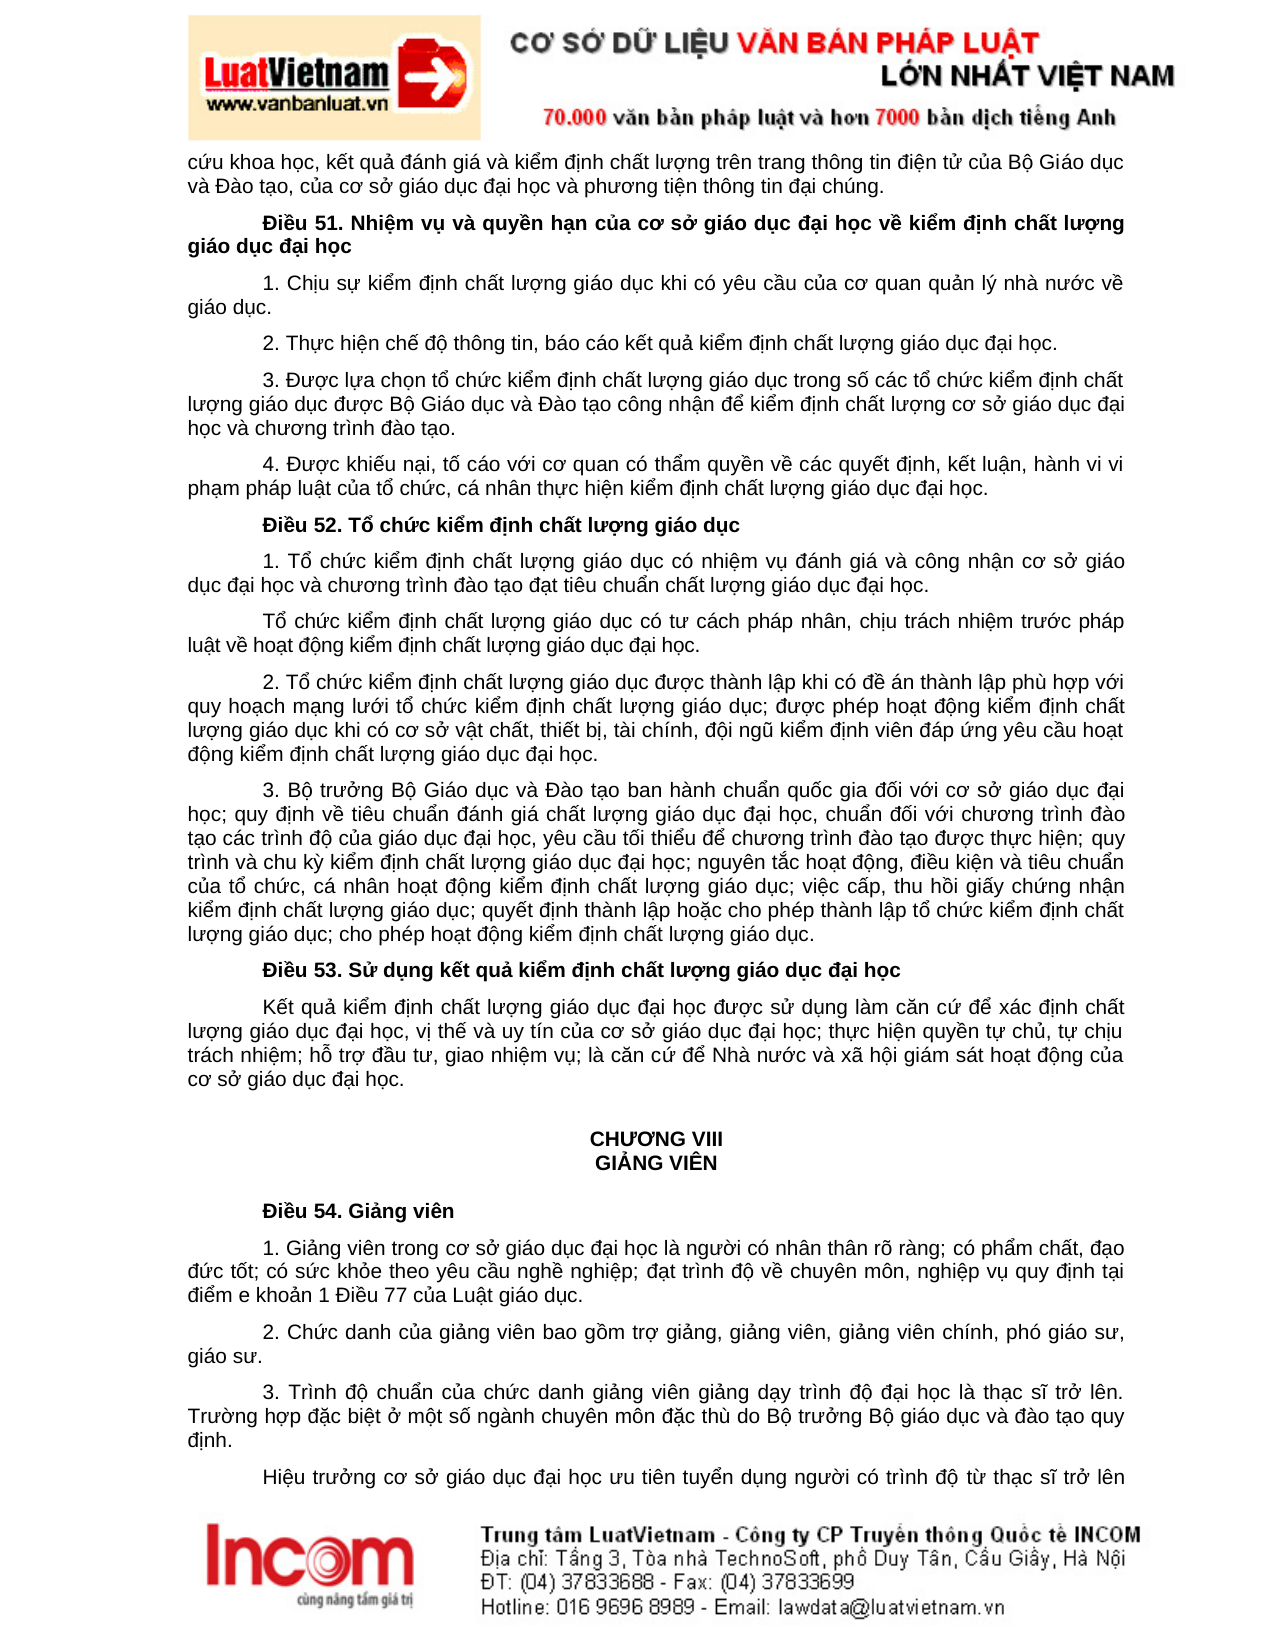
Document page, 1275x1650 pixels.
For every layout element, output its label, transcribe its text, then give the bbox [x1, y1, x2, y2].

text 1. Chịu sự kiểm định chất lượng giáo dục khi có yêu cầu của cơ quan quản lý nhà nước về giáo dục. [187, 271, 1125, 319]
text Kết quả kiểm định chất lượng giáo dục đại học được sử dụng làm căn cứ để xác định chất lượng giáo dục đại học, vị thế và uy tín của cơ sở giáo dục đại học; thực hiện quyền tự chủ, tự chịu trách nhiệm; hỗ trợ đầu tư, giao nhiệm vụ; là căn cứ để Nhà nước và xã hội giám sát hoạt động của cơ sở giáo dục đại học. [187, 995, 1125, 1091]
text CHƯƠNG VIII [187, 1127, 1125, 1151]
text GIẢNG VIÊN [187, 1151, 1125, 1175]
text Tổ chức kiểm định chất lượng giáo dục có tư cách pháp nhân, chịu trách nhiệm trước pháp luật về hoạt động kiểm định chất lượng giáo dục đại học. [187, 609, 1125, 657]
text Điều 54. Giảng viên [187, 1199, 1125, 1223]
text 2. Tổ chức kiểm định chất lượng giáo dục được thành lập khi có đề án thành lập phù hợp với quy hoạch mạng lưới tổ chức kiểm định chất lượng giáo dục; được phép hoạt động kiểm định chất lượng giáo dục khi có cơ sở vật chất, thiết bị, tài chính, đội ngũ kiểm định viên đáp ứng yêu cầu hoạt động kiểm định chất lượng giáo dục đại học. [187, 670, 1125, 766]
text Điều 53. Sử dụng kết quả kiểm định chất lượng giáo dục đại học [187, 958, 1125, 982]
picture [187, 1500, 1151, 1635]
text 3. Được lựa chọn tổ chức kiểm định chất lượng giáo dục trong số các tổ chức kiểm định chất lượng giáo dục được Bộ Giáo dục và Đào tạo công nhận để kiểm định chất lượng cơ sở giáo dục đại học và chương trình đào tạo. [187, 368, 1125, 439]
text Điều 52. Tổ chức kiểm định chất lượng giáo dục [187, 512, 1125, 536]
text 3. Trình độ chuẩn của chức danh giảng viên giảng dạy trình độ đại học là thạc sĩ trở lên. Trường hợp đặc biệt ở một số ngành chuyên môn đặc thù do Bộ trưởng Bộ giáo dục và đào tạo quy định. [187, 1380, 1125, 1452]
text 3. Bộ trưởng Bộ Giáo dục và Đào tạo ban hành chuẩn quốc gia đối với cơ sở giáo dục đại học; quy định về tiêu chuẩn đánh giá chất lượng giáo dục đại học, chuẩn đối với chương trình đào tạo các trình độ của giáo dục đại học, yêu cầu tối thiểu để chương trình đào tạo được thực hiện; quy trình và chu kỳ kiểm định chất lượng giáo dục đại học; nguyên tắc hoạt động, điều kiện và tiêu chuẩn của tổ chức, cá nhân hoạt động kiểm định chất lượng giáo dục; việc cấp, thu hồi giấy chứng nhận kiểm định chất lượng giáo dục; quyết định thành lập hoặc cho phép thành lập tổ chức kiểm định chất lượng giáo dục; cho phép hoạt động kiểm định chất lượng giáo dục. [187, 778, 1125, 946]
text 4. Được khiếu nại, tố cáo với cơ quan có thẩm quyền về các quyết định, kết luận, hành vi vi phạm pháp luật của tổ chức, cá nhân thực hiện kiểm định chất lượng giáo dục đại học. [187, 452, 1125, 500]
text Điều 51. Nhiệm vụ và quyền hạn của cơ sở giáo dục đại học về kiểm định chất lượng giáo dục đại học [187, 210, 1125, 258]
text 2. Thực hiện chế độ thông tin, báo cáo kết quả kiểm định chất lượng giáo dục đại học. [187, 331, 1125, 355]
text Hiệu trưởng cơ sở giáo dục đại học ưu tiên tuyển dụng người có trình độ từ thạc sĩ trở lên làm giảng viên. [187, 1464, 1125, 1488]
text 1. Giảng viên trong cơ sở giáo dục đại học là người có nhân thân rõ ràng; có phẩm chất, đạo đức tốt; có sức khỏe theo yêu cầu nghề nghiệp; đạt trình độ về chuyên môn, nghiệp vụ quy định tại điểm e khoản 1 Điều 77 của Luật giáo dục. [187, 1235, 1125, 1307]
text 2. Chức danh của giảng viên bao gồm trợ giảng, giảng viên, giảng viên chính, phó giáo sư, giáo sư. [187, 1320, 1125, 1368]
text 1. Tổ chức kiểm định chất lượng giáo dục có nhiệm vụ đánh giá và công nhận cơ sở giáo dục đại học và chương trình đào tạo đạt tiêu chuẩn chất lượng giáo dục đại học. [187, 549, 1125, 597]
picture [187, 14, 1186, 142]
